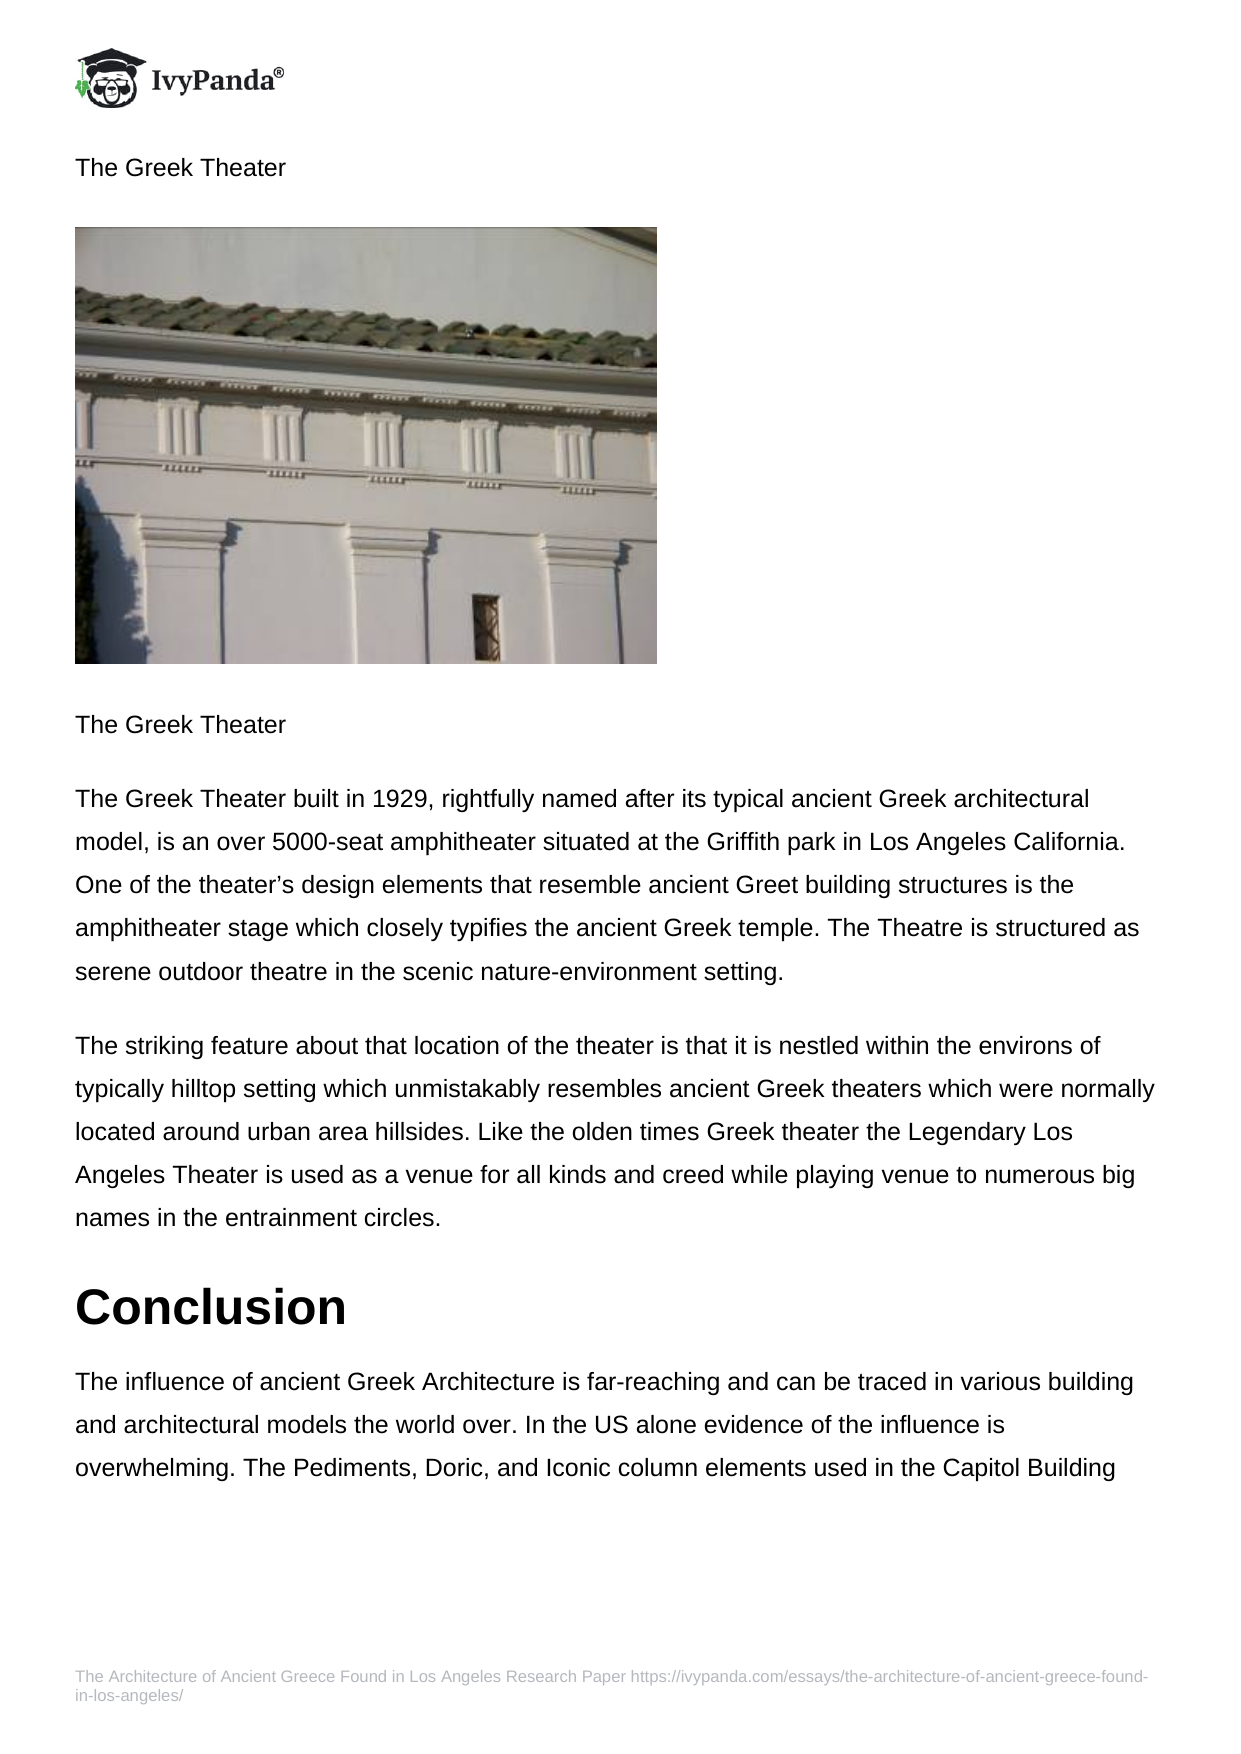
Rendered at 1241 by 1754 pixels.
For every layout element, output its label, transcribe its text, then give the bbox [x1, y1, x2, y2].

text The striking feature about that location of the theater is that it is nestled within the environs of typically hilltop setting which unmistakably resembles ancient Greek theaters which were normally located around urban area hillsides. Like the olden times Greek theater the Legendary Los Angeles Theater is used as a venue for all kinds and creed while playing venue to numerous big names in the entrainment circles. [75, 1031, 1165, 1232]
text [75, 1367, 1165, 1482]
text The Greek Theater [75, 153, 1165, 182]
subtitle Conclusion [75, 1278, 1165, 1335]
text The Greek Theater built in 1929, rightfully named after its typical ancient Greek architectural model, is an over 5000-seat amphitheater situated at the Griffith park in Los Angeles California. One of the theater’s design elements that resemble ancient Greet building structures is the amphitheater stage which closely typifies the ancient Greek temple. The Theatre is structured as serene outdoor theatre in the scenic nature-environment setting. [75, 784, 1165, 985]
text The Greek Theater [75, 710, 1165, 738]
picture [75, 48, 284, 108]
picture [75, 227, 657, 664]
